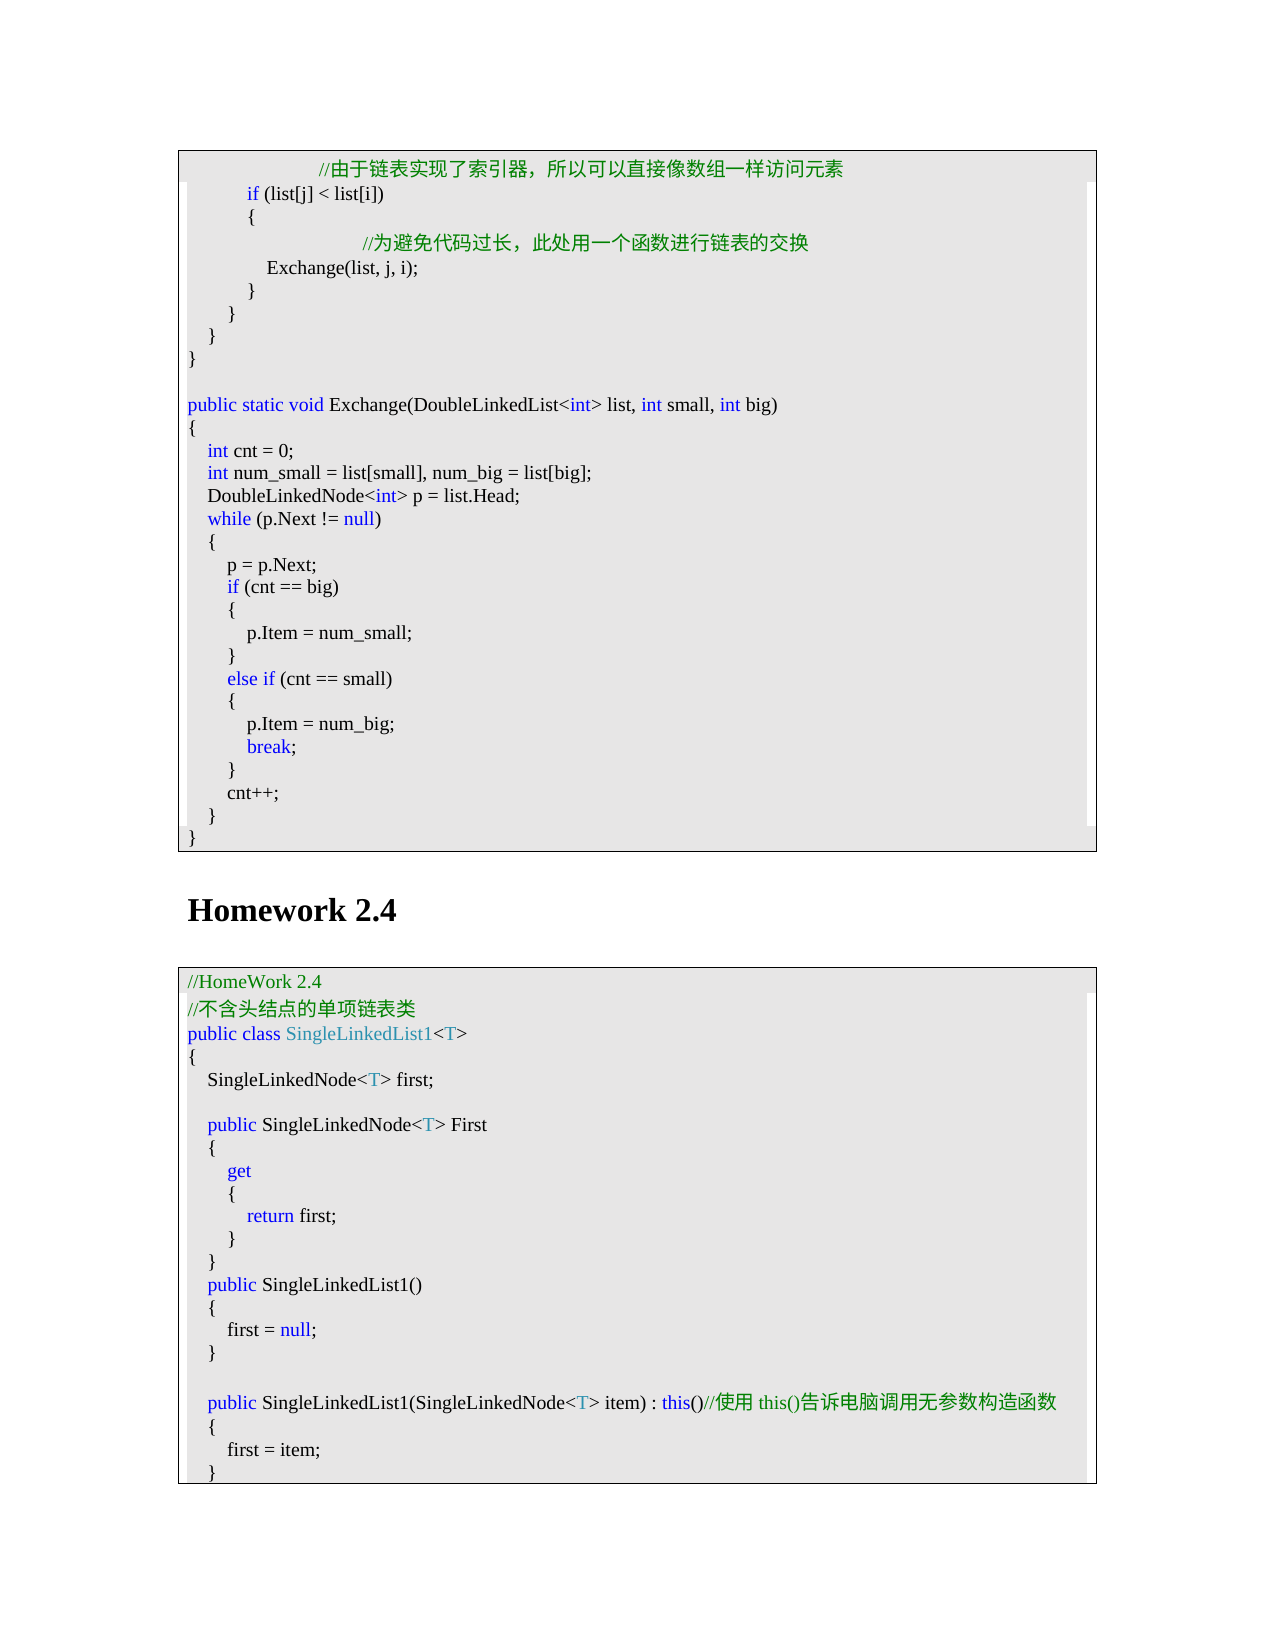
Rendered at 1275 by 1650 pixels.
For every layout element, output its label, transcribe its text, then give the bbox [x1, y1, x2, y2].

text //由于链表实现了索引器，所以可以直接像数组一样访问元素 [179, 151, 1096, 182]
text first = null; [187, 1318, 1087, 1341]
text return first; [187, 1204, 1087, 1227]
text else if (cnt == small) [187, 667, 1087, 689]
text cnt++; [187, 781, 1087, 803]
text { [187, 530, 1087, 553]
text } [187, 803, 1087, 823]
text } [187, 324, 1087, 347]
text } [187, 1227, 1087, 1250]
text { [187, 1182, 1087, 1204]
text } [187, 1341, 1087, 1364]
text { [187, 1416, 1087, 1438]
text DoubleLinkedNode<int> p = list.Head; [187, 484, 1087, 507]
text //不含头结点的单项链表类 [187, 993, 1087, 1022]
text } [187, 1250, 1087, 1273]
text p = p.Next; [187, 553, 1087, 575]
text if (cnt == big) [187, 575, 1087, 598]
text SingleLinkedNode<T> first; [187, 1067, 1087, 1090]
text get [187, 1159, 1087, 1182]
text public class SingleLinkedList1<T> [187, 1022, 1087, 1045]
text break; [187, 735, 1087, 758]
text } [187, 1461, 1087, 1483]
text while (p.Next != null) [187, 507, 1087, 530]
text } [187, 758, 1087, 781]
text } [187, 302, 1087, 324]
text } [187, 644, 1087, 667]
text { [187, 689, 1087, 712]
text public SingleLinkedList1() [187, 1273, 1087, 1296]
text public SingleLinkedNode<T> First [187, 1113, 1087, 1136]
text Homework 2.4 [187, 891, 1087, 929]
text int cnt = 0; [187, 438, 1087, 461]
text p.Item = num_big; [187, 712, 1087, 735]
text } [179, 823, 1096, 851]
text p.Item = num_small; [187, 621, 1087, 644]
text { [187, 1296, 1087, 1318]
text { [187, 204, 1087, 227]
text first = item; [187, 1438, 1087, 1461]
text { [187, 1136, 1087, 1159]
text { [187, 1045, 1087, 1067]
text int num_small = list[small], num_big = list[big]; [187, 461, 1087, 484]
text } [187, 347, 1087, 370]
text //为避免代码过长，此处用一个函数进行链表的交换 [187, 227, 1087, 256]
text public SingleLinkedList1(SingleLinkedNode<T> item) : this()//使用this()告诉电脑调用无参数构造函数 [187, 1387, 1087, 1416]
text public static void Exchange(DoubleLinkedList<int> list, int small, int big) [187, 393, 1087, 416]
text if (list[j] < list[i]) [187, 182, 1087, 204]
text Exchange(list, j, i); [187, 256, 1087, 279]
text //HomeWork 2.4 [179, 968, 1096, 993]
text { [187, 416, 1087, 438]
text } [187, 279, 1087, 302]
text { [187, 598, 1087, 621]
